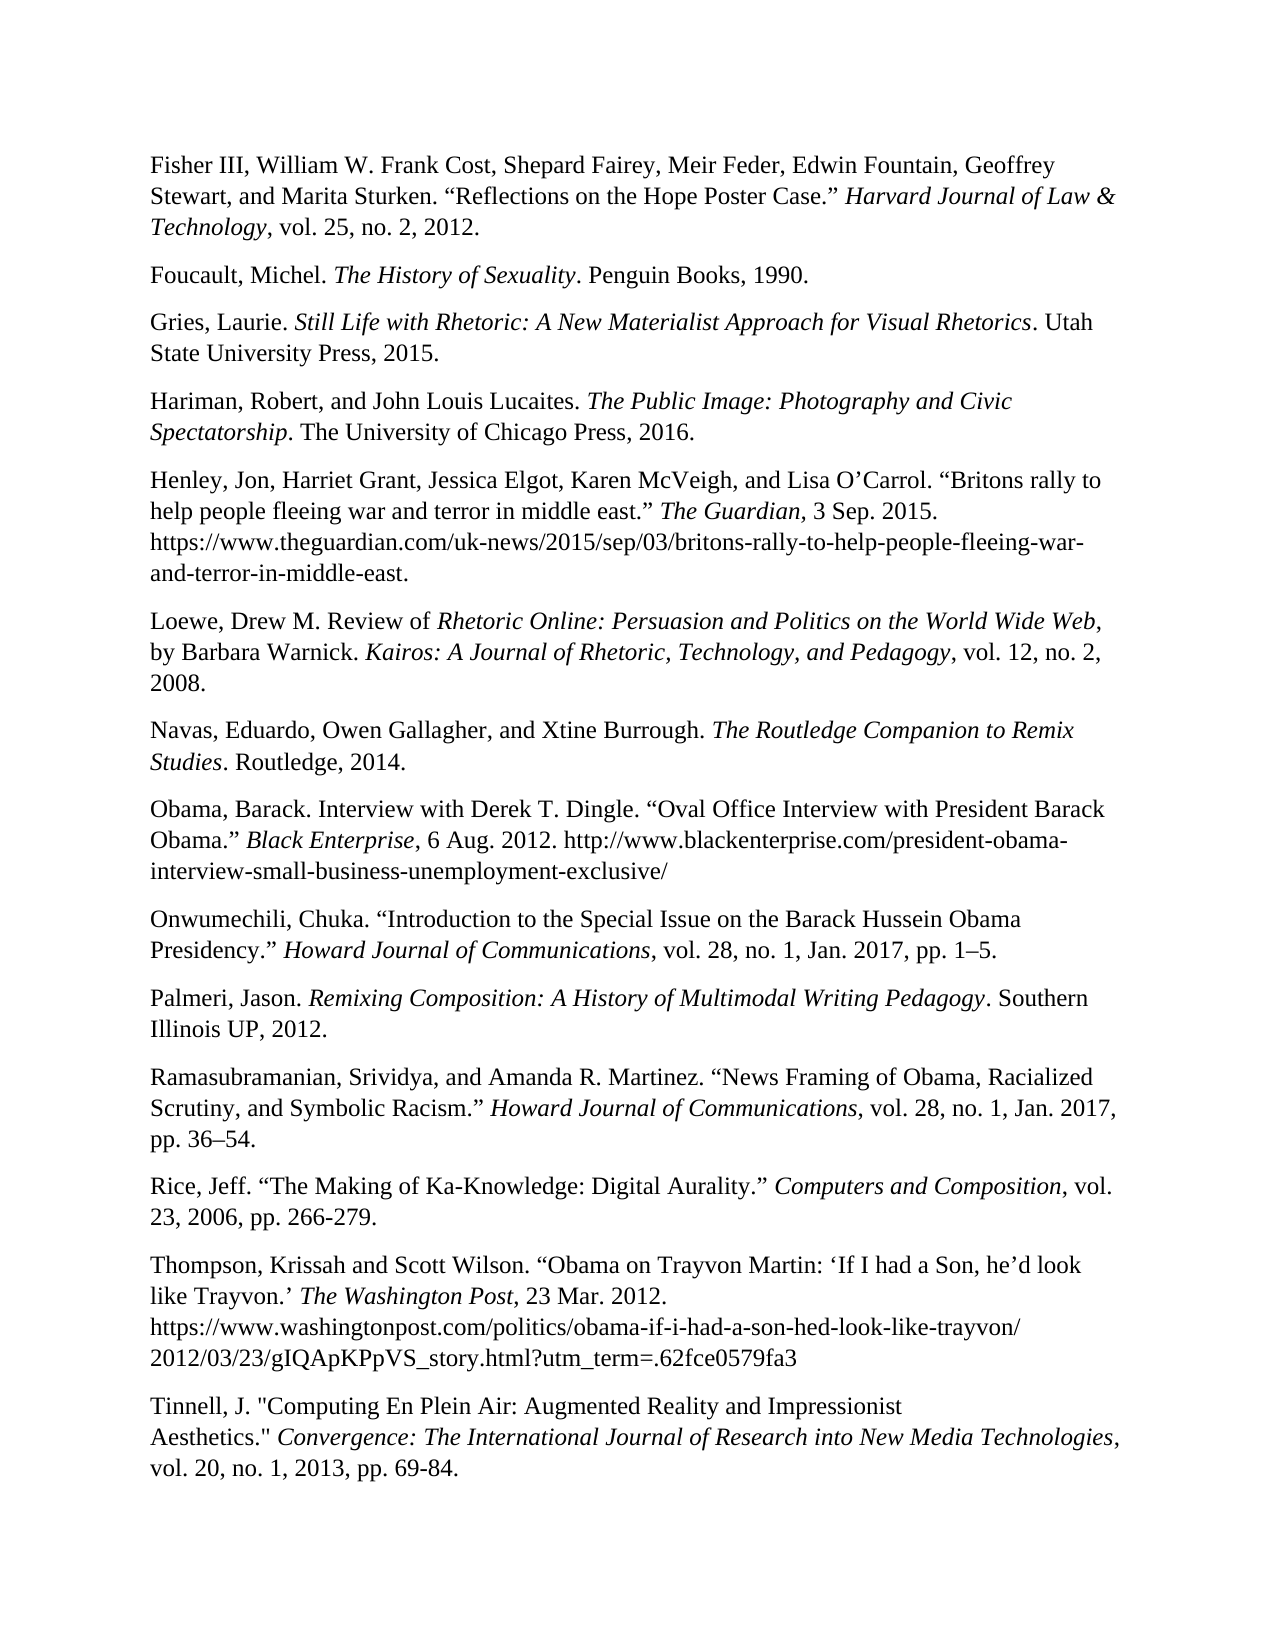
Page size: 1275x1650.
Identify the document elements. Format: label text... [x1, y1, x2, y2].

text Obama, Barack. Interview with Derek T. Dingle. “Oval Office Interview with President Barack Obama.” Black Enterprise, 6 Aug. 2012. http://www.blackenterprise.com/president-obama-interview-small-business-unemployment-exclusive/ [150, 794, 1125, 885]
text Navas, Eduardo, Owen Gallagher, and Xtine Burrough. The Routledge Companion to Remix Studies. Routledge, 2014. [150, 716, 1125, 775]
text Palmeri, Jason. Remixing Composition: A History of Multimodal Writing Pedagogy. Southern Illinois UP, 2012. [150, 983, 1125, 1043]
text Foucault, Michel. The History of Sexuality. Penguin Books, 1990. [150, 260, 1125, 288]
text Hariman, Robert, and John Louis Lucaites. The Public Image: Photography and Civic Spectatorship. The University of Chicago Press, 2016. [150, 386, 1125, 446]
text Loewe, Drew M. Review of Rhetoric Online: Persuasion and Politics on the World Wide Web, by Barbara Warnick. Kairos: A Journal of Rhetoric, Technology, and Pedagogy, vol. 12, no. 2, 2008. [150, 606, 1125, 697]
text Rice, Jeff. “The Making of Ka-Knowledge: Digital Aurality.” Computers and Composition, vol. 23, 2006, pp. 266-279. [150, 1171, 1125, 1231]
text Ramasubramanian, Srividya, and Amanda R. Martinez. “News Framing of Obama, Racialized Scrutiny, and Symbolic Racism.” Howard Journal of Communications, vol. 28, no. 1, Jan. 2017, pp. 36–54. [150, 1062, 1125, 1152]
text Onwumechili, Chuka. “Introduction to the Special Issue on the Barack Hussein Obama Presidency.” Howard Journal of Communications, vol. 28, no. 1, Jan. 2017, pp. 1–5. [150, 904, 1125, 964]
text Gries, Laurie. Still Life with Rhetoric: A New Materialist Approach for Visual Rhetorics. Utah State University Press, 2015. [150, 307, 1125, 367]
text Tinnell, J. "Computing En Plein Air: Augmented Reality and Impressionist Aesthetics." Convergence: The International Journal of Research into New Media Technologies, vol. 20, no. 1, 2013, pp. 69-84. [150, 1391, 1125, 1482]
text Henley, Jon, Harriet Grant, Jessica Elgot, Karen McVeigh, and Lisa O’Carrol. “Britons rally to help people fleeing war and terror in middle east.” The Guardian, 3 Sep. 2015. https://www.theguardian.com/uk-news/2015/sep/03/britons-rally-to-help-people-fleeing-war-and-terror-in-middle-east. [150, 465, 1125, 587]
text Thompson, Krissah and Scott Wilson. “Obama on Trayvon Martin: ‘If I had a Son, he’d look like Trayvon.’ The Washington Post, 23 Mar. 2012. https://www.washingtonpost.com/politics/obama-if-i-had-a-son-hed-look-like-trayvon/2012/03/23/gIQApKPpVS_story.html?utm_term=.62fce0579fa3 [150, 1250, 1125, 1372]
text Fisher III, William W. Frank Cost, Shepard Fairey, Meir Feder, Edwin Fountain, Geoffrey Stewart, and Marita Sturken. “Reflections on the Hope Poster Case.” Harvard Journal of Law & Technology, vol. 25, no. 2, 2012. [150, 150, 1125, 241]
